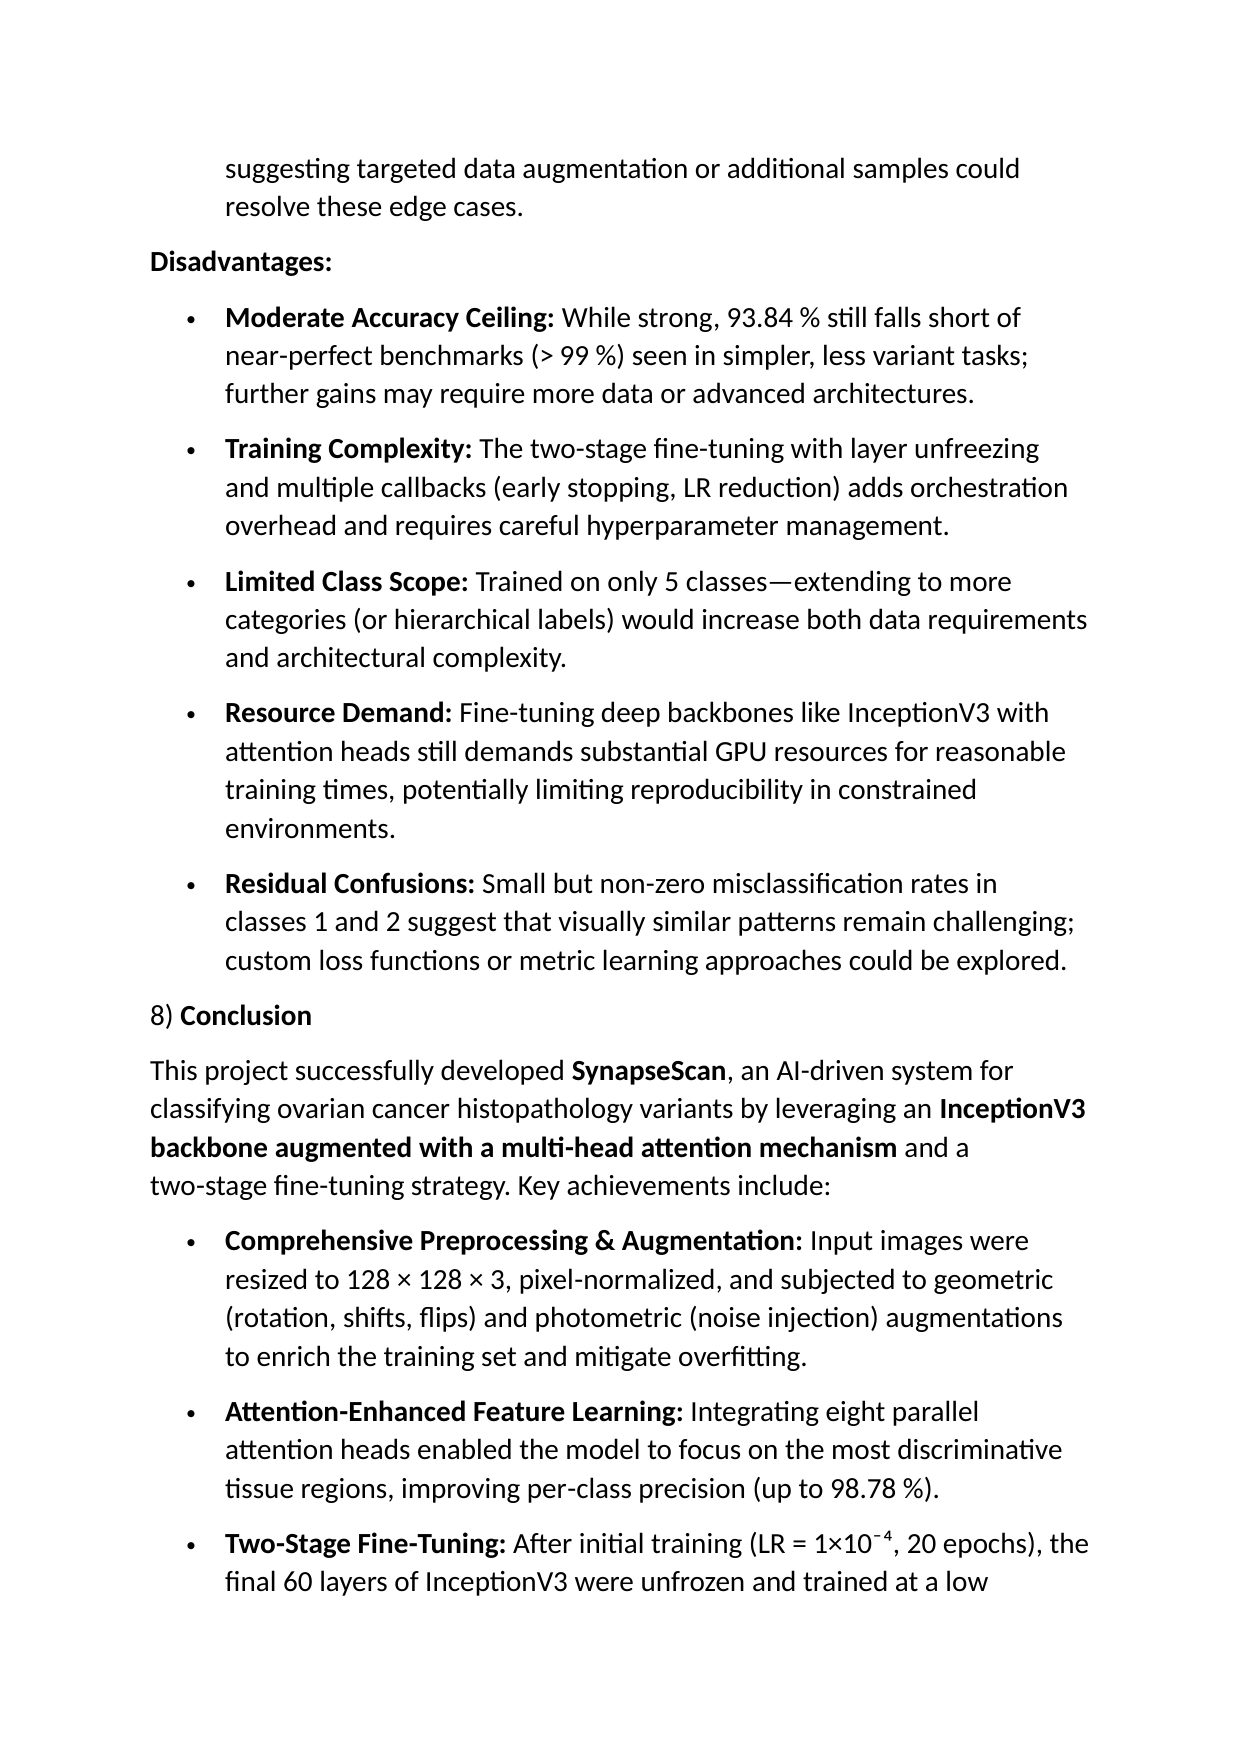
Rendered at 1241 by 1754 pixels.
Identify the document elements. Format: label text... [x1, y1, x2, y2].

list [187, 150, 1090, 224]
list Training Complexity: The two-stage fine-tuning with layer unfreezing and multiple callbacks (early stopping, LR reduction) adds orchestration overhead and requires careful hyperparameter management. [187, 431, 1090, 543]
list Comprehensive Preprocessing & Augmentation: Input images were resized to 128 × 128 × 3, pixel-normalized, and subjected to geometric (rotation, shifts, flips) and photometric (noise injection) augmentations to enrich the training set and mitigate overfitting. [187, 1222, 1090, 1373]
text Disadvantages: [150, 243, 1090, 279]
text 8) Conclusion [150, 997, 1090, 1033]
list Limited Class Scope: Trained on only 5 classes—extending to more categories (or hierarchical labels) would increase both data requirements and architectural complexity. [187, 563, 1090, 675]
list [187, 1525, 1090, 1599]
list Attention-Enhanced Feature Learning: Integrating eight parallel attention heads enabled the model to focus on the most discriminative tissue regions, improving per-class precision (up to 98.78 %). [187, 1393, 1090, 1505]
list Resource Demand: Fine-tuning deep backbones like InceptionV3 with attention heads still demands substantial GPU resources for reasonable training times, potentially limiting reproducibility in constrained environments. [187, 694, 1090, 846]
text This project successfully developed SynapseScan, an AI-driven system for classifying ovarian cancer histopathology variants by leveraging an InceptionV3 backbone augmented with a multi-head attention mechanism and a two-stage fine-tuning strategy. Key achievements include: [150, 1052, 1090, 1203]
list Moderate Accuracy Ceiling: While strong, 93.84 % still falls short of near-perfect benchmarks (> 99 %) seen in simpler, less variant tasks; further gains may require more data or advanced architectures. [187, 299, 1090, 411]
list Residual Confusions: Small but non-zero misclassification rates in classes 1 and 2 suggest that visually similar patterns remain challenging; custom loss functions or metric learning approaches could be explored. [187, 865, 1090, 977]
